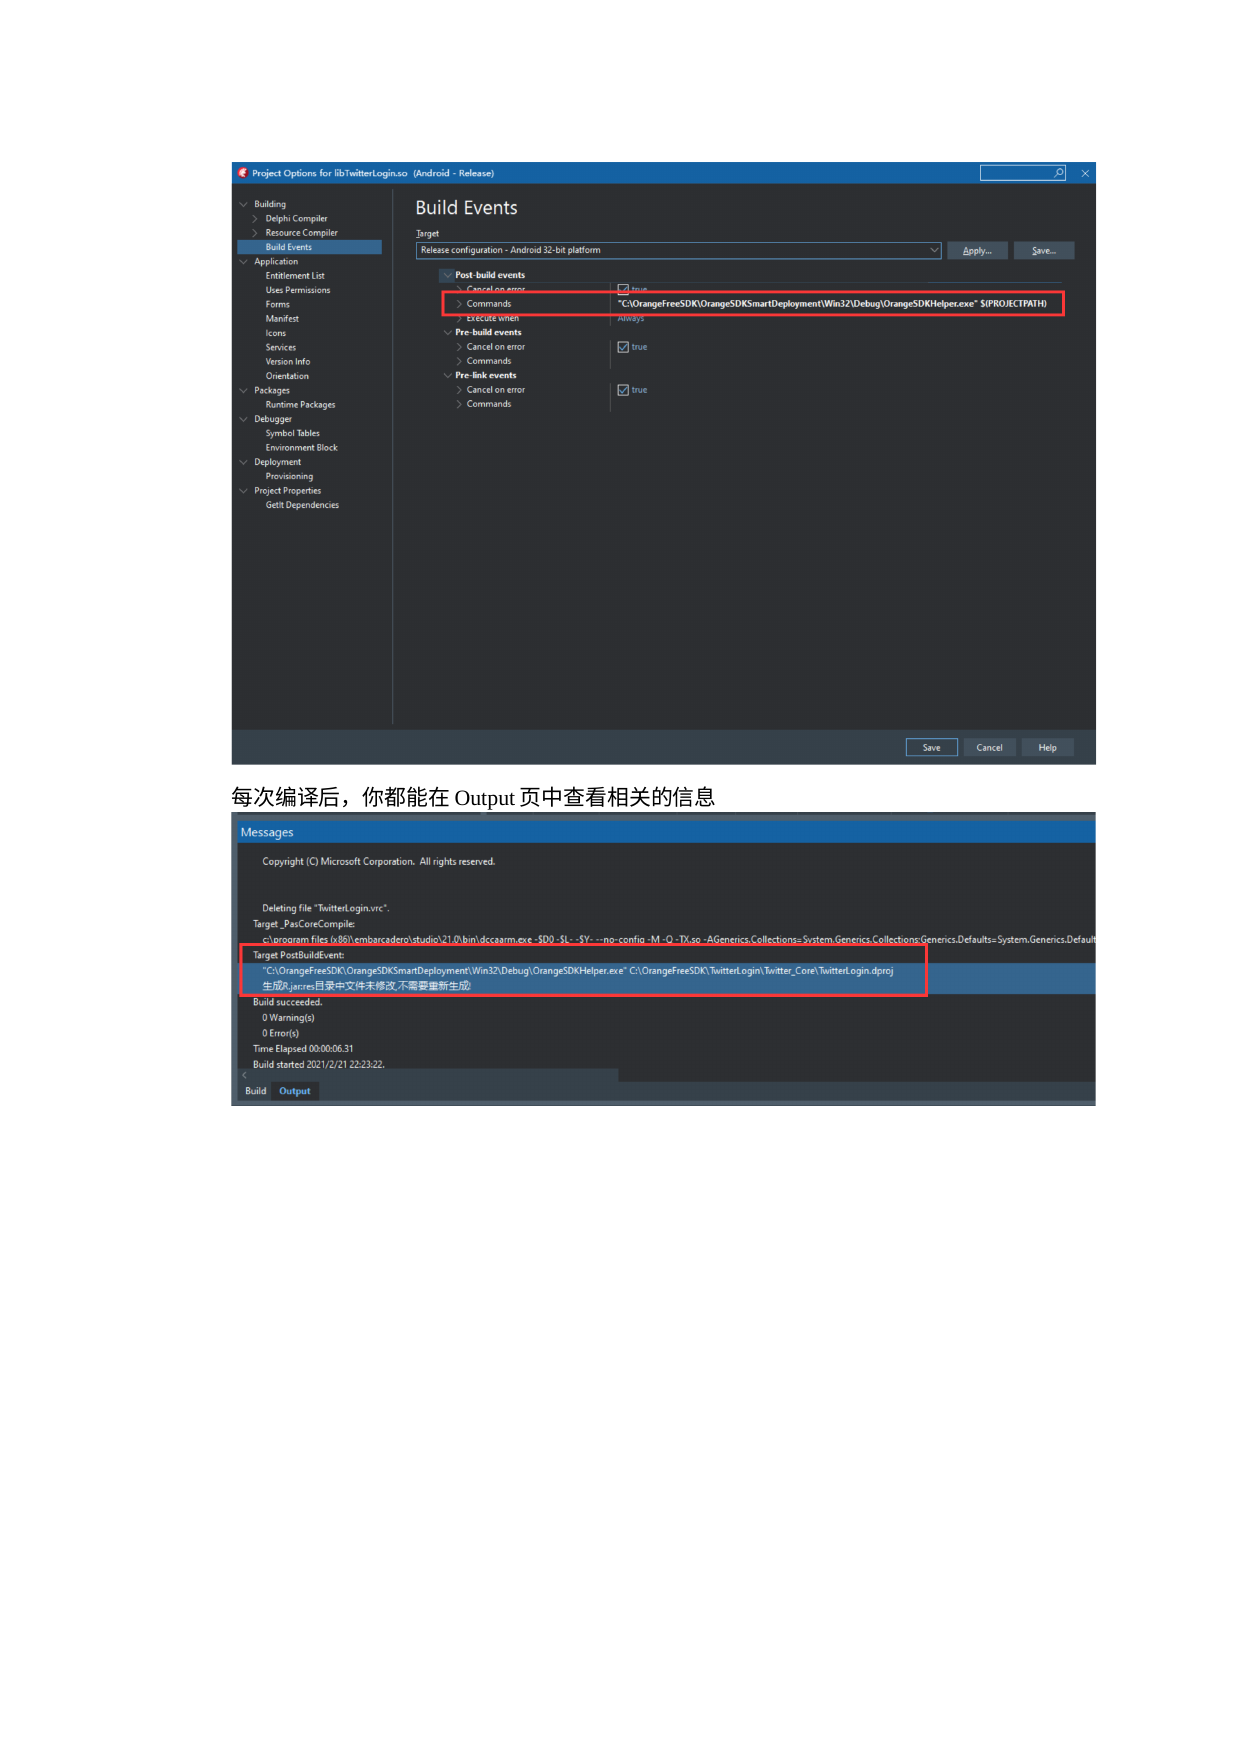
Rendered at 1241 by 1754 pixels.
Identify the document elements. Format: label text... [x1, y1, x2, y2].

list 每次编译后，你都能在Output页中查看相关的信息 [187, 779, 1053, 812]
picture [231, 812, 1096, 1106]
picture [231, 162, 1097, 765]
